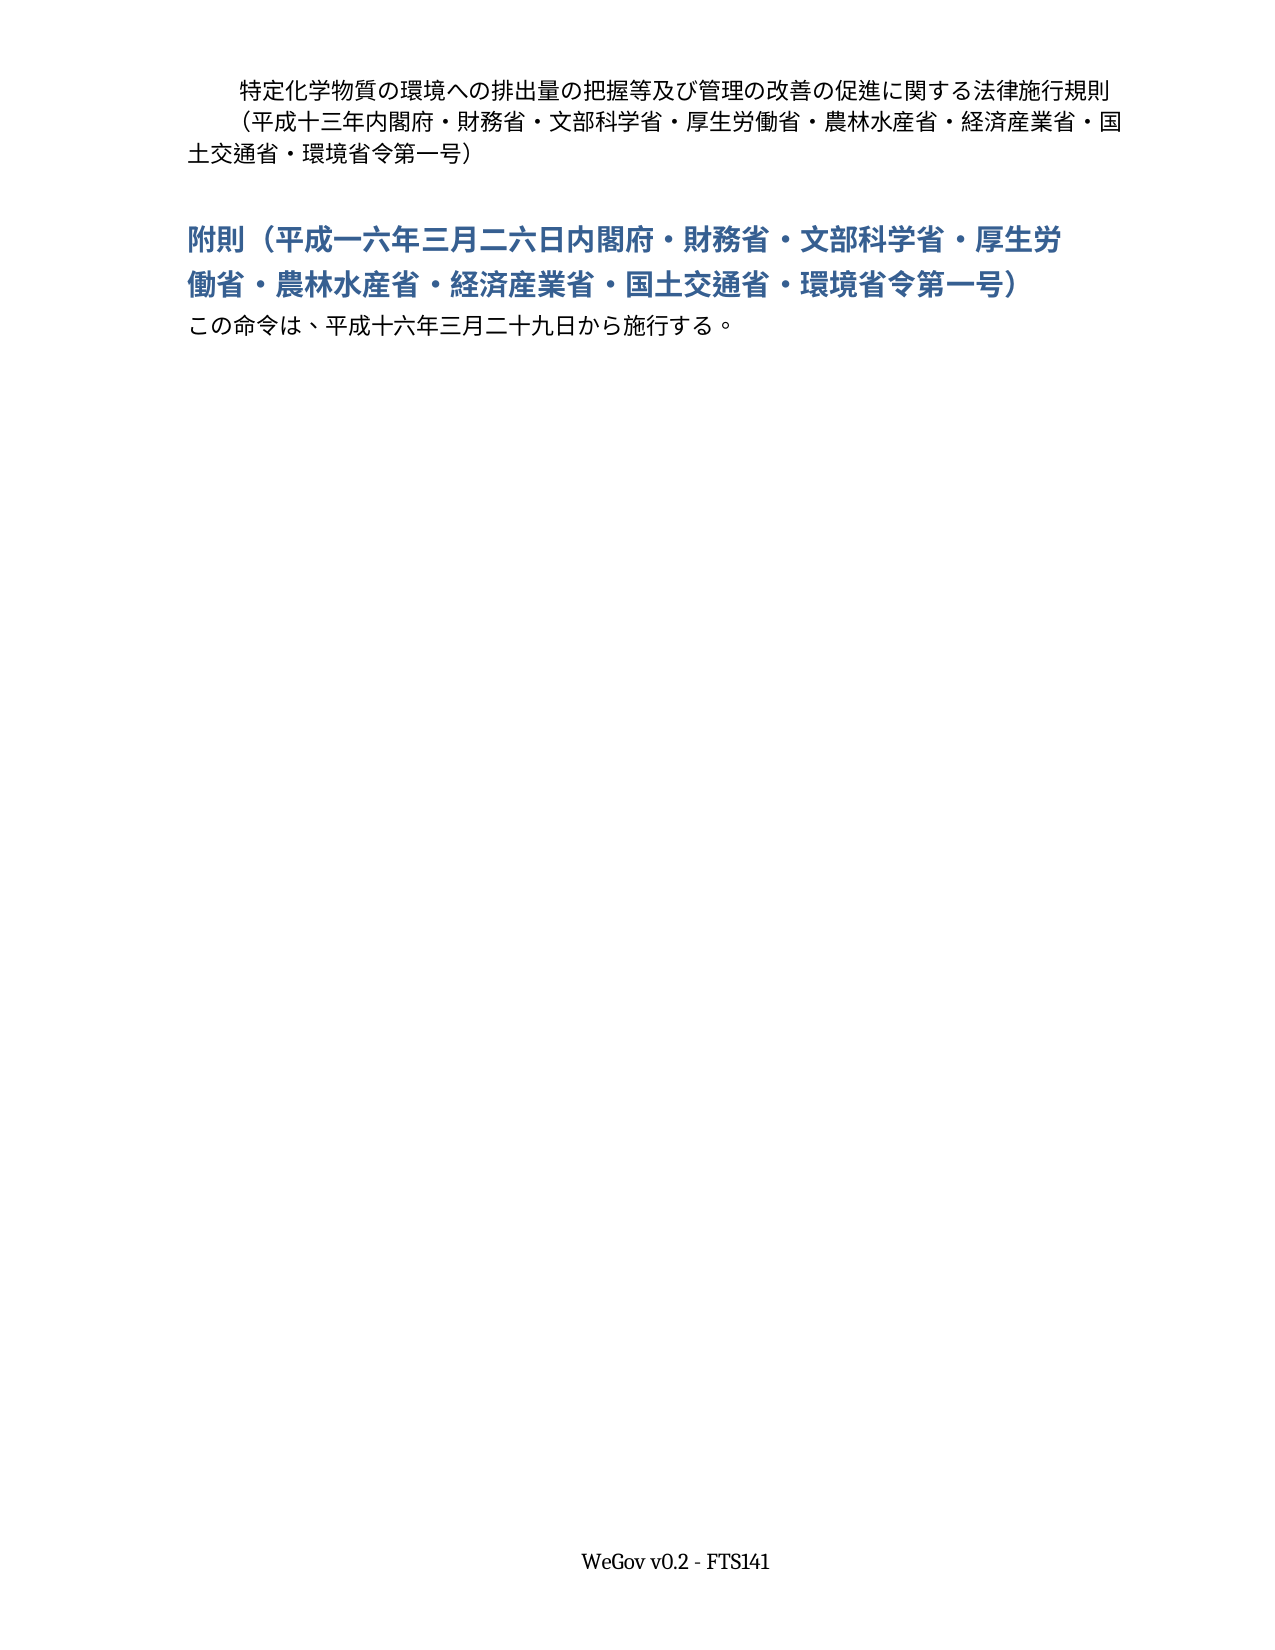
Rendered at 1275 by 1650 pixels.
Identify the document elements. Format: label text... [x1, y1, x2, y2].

text この命令は、平成十六年三月二十九日から施行する。 [187, 310, 1087, 341]
subtitle 附則（平成一六年三月二六日内閣府・財務省・文部科学省・厚生労働省・農林水産省・経済産業省・国土交通省・環境省令第一号） [187, 219, 1087, 304]
